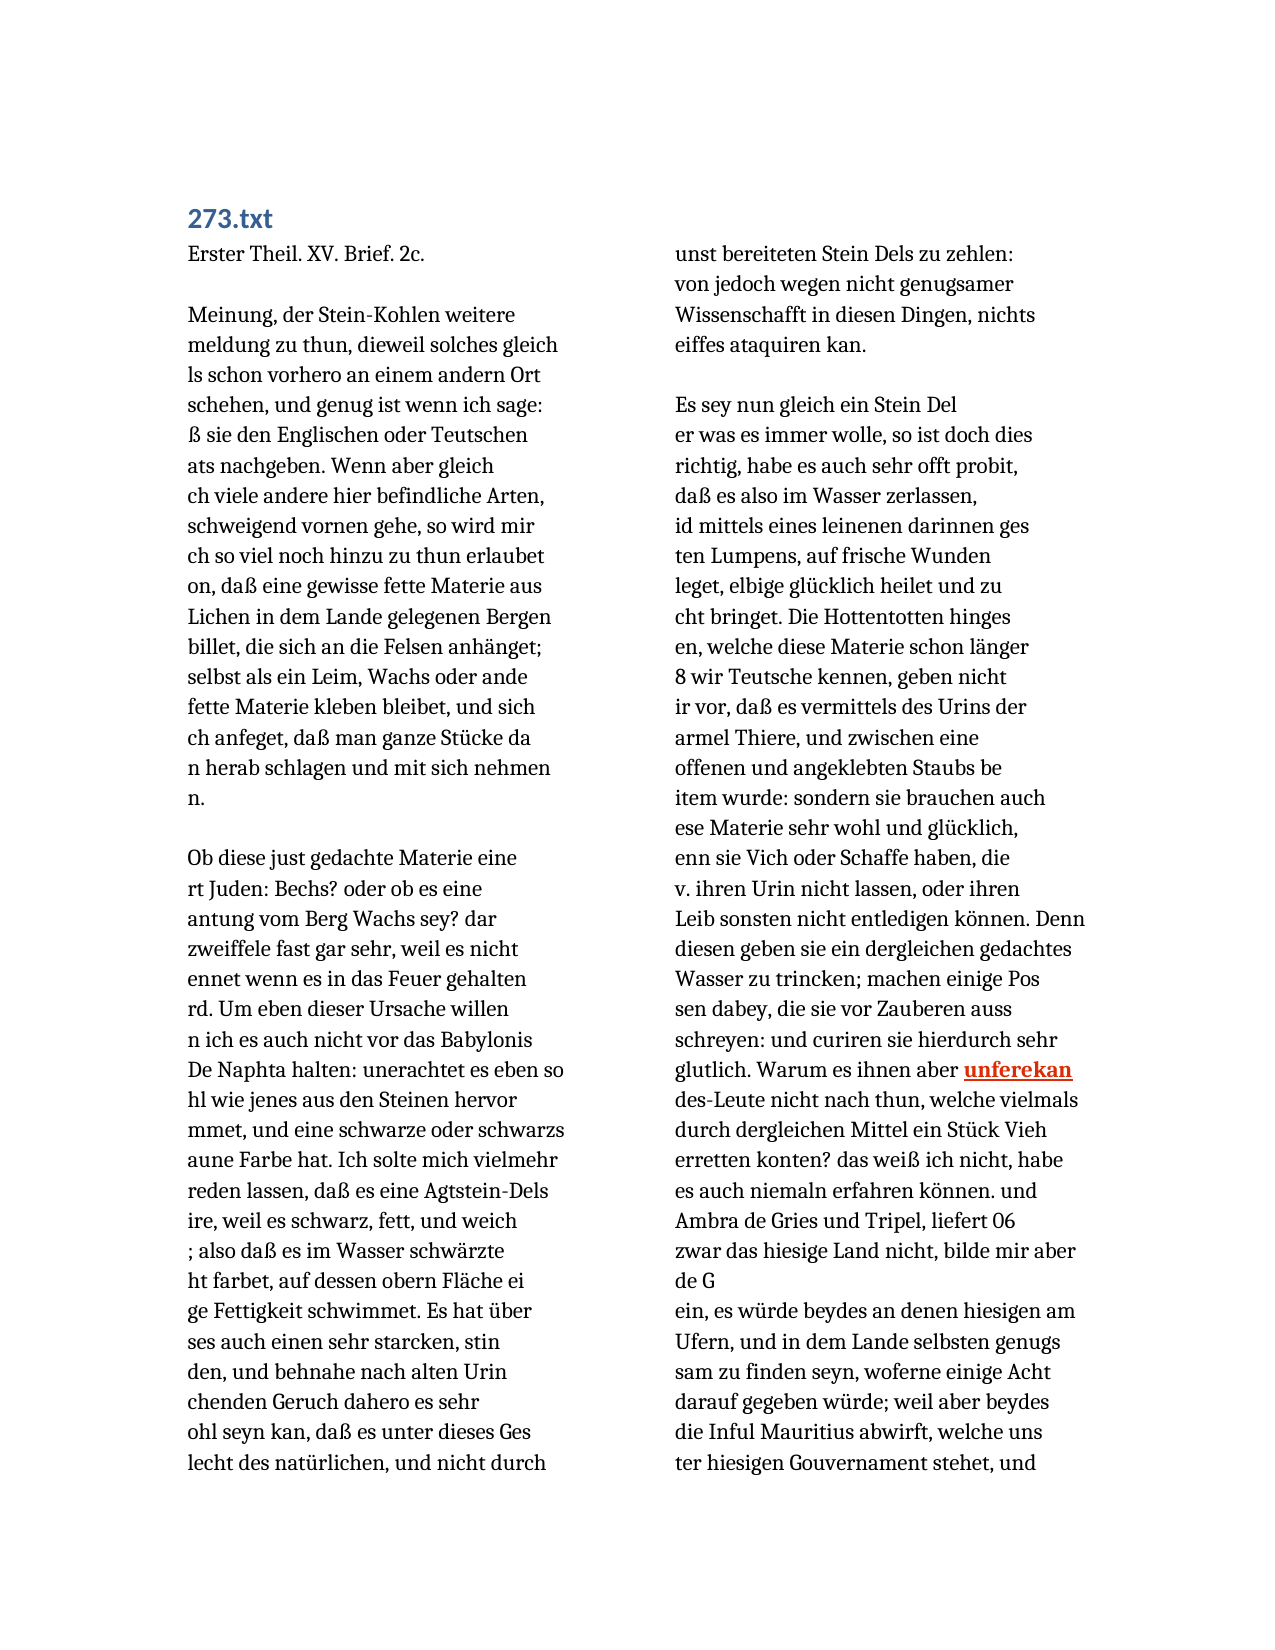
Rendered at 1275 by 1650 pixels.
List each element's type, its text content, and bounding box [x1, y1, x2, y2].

subtitle 273.txt [187, 200, 600, 236]
